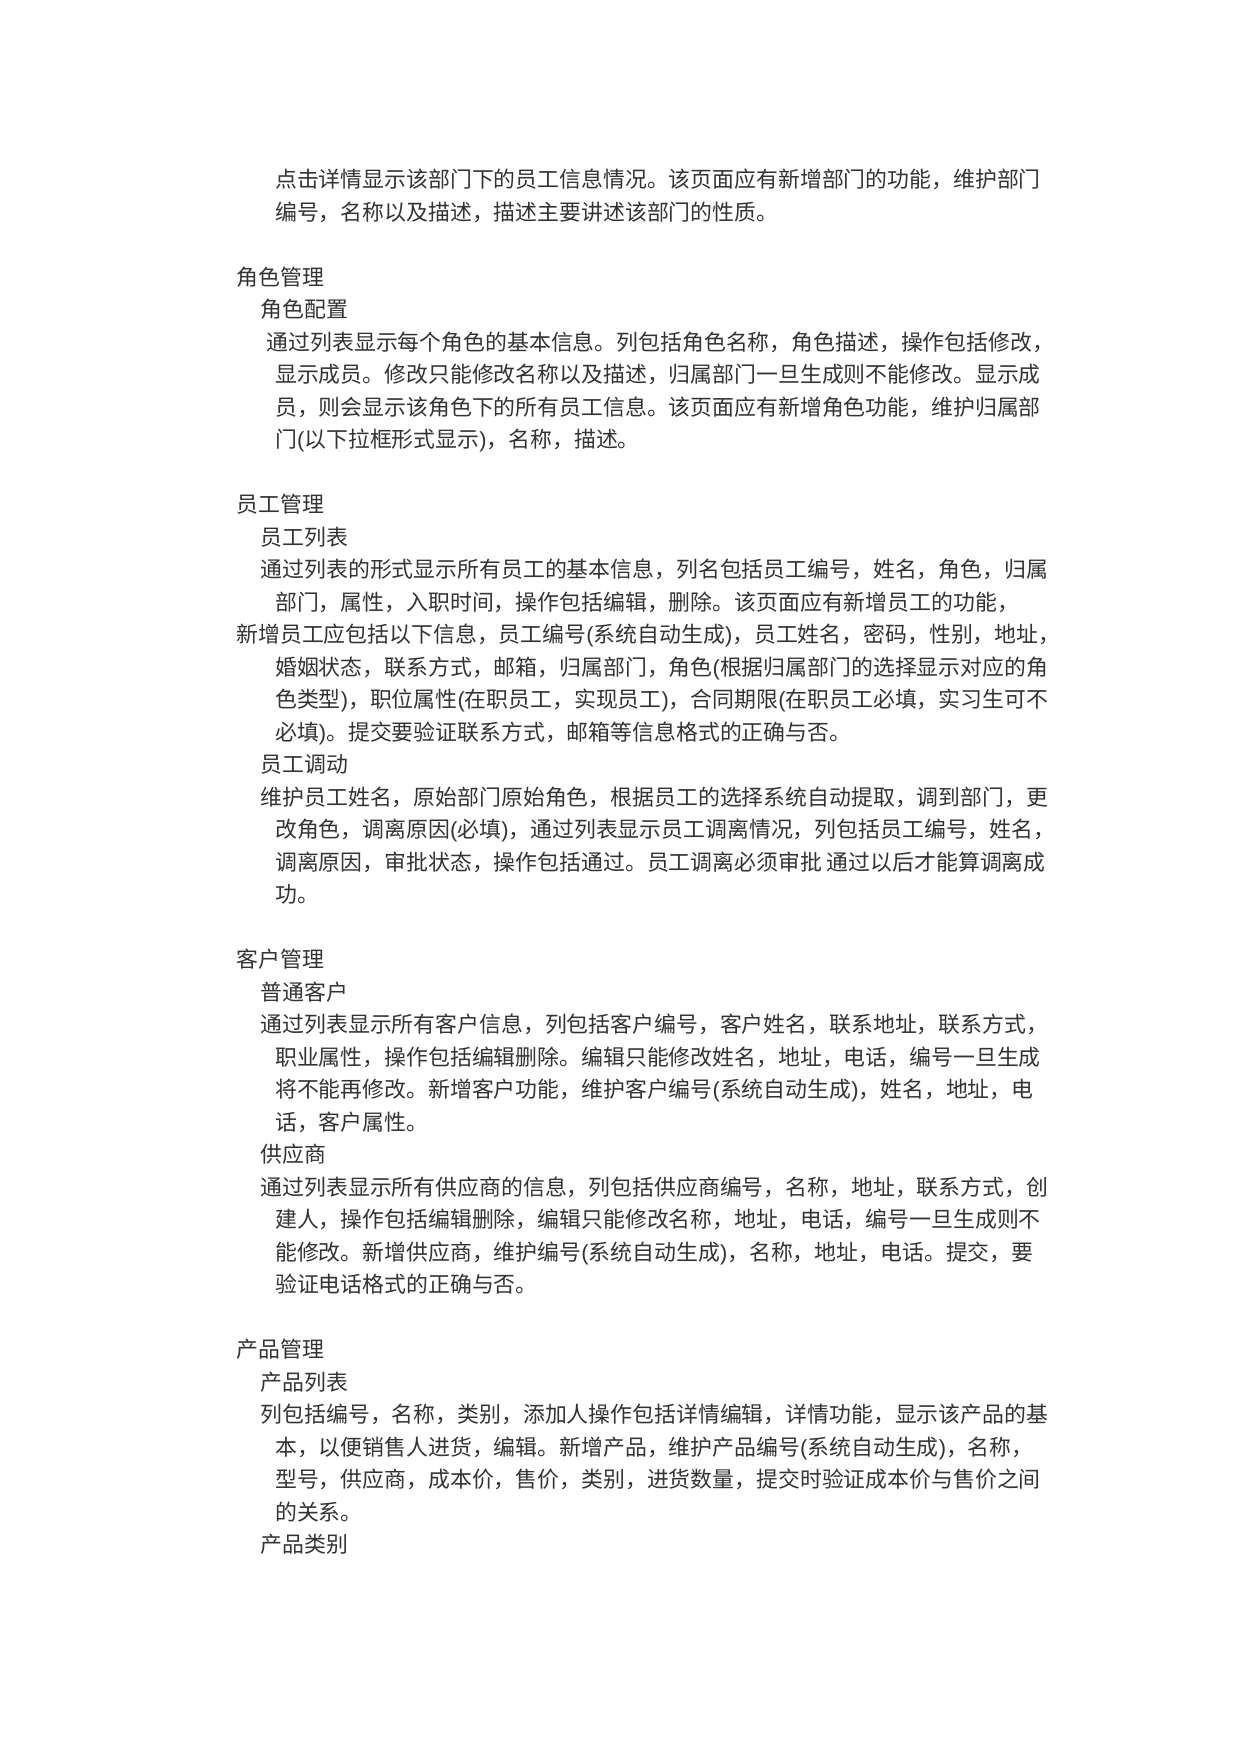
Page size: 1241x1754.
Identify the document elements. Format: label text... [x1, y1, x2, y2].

text 客户管理 [187, 942, 1053, 974]
text 通过列表的形式显示所有员工的基本信息，列名包括员工编号，姓名，角色，归属部门，属性，入职时间，操作包括编辑，删除。该页面应有新增员工的功能， [187, 552, 1053, 617]
text 角色管理 [187, 259, 1053, 292]
text 员工列表 [187, 519, 1053, 552]
text 角色配置 [187, 292, 1053, 324]
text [187, 162, 1053, 227]
text 通过列表显示所有供应商的信息，列包括供应商编号，名称，地址，联系方式，创建人，操作包括编辑删除，编辑只能修改名称，地址，电话，编号一旦生成则不能修改。新增供应商，维护编号(系统自动生成)，名称，地址，电话。提交，要验证电话格式的正确与否。 [187, 1169, 1053, 1299]
text 产品类别 [187, 1527, 1053, 1559]
text 产品列表 [187, 1364, 1053, 1397]
text 新增员工应包括以下信息，员工编号(系统自动生成)，员工姓名，密码，性别，地址，婚姻状态，联系方式，邮箱，归属部门，角色(根据归属部门的选择显示对应的角色类型)，职位属性(在职员工，实现员工)，合同期限(在职员工必填，实习生可不必填)。提交要验证联系方式，邮箱等信息格式的正确与否。 [187, 617, 1053, 747]
text 列包括编号，名称，类别，添加人操作包括详情编辑，详情功能，显示该产品的基本，以便销售人进货，编辑。新增产品，维护产品编号(系统自动生成)，名称，型号，供应商，成本价，售价，类别，进货数量，提交时验证成本价与售价之间的关系。 [187, 1397, 1053, 1527]
text 通过列表显示所有客户信息，列包括客户编号，客户姓名，联系地址，联系方式，职业属性，操作包括编辑删除。编辑只能修改姓名，地址，电话，编号一旦生成将不能再修改。新增客户功能，维护客户编号(系统自动生成)，姓名，地址，电话，客户属性。 [187, 1007, 1053, 1137]
text 员工调动 [187, 747, 1053, 779]
text 通过列表显示每个角色的基本信息。列包括角色名称，角色描述，操作包括修改，显示成员。修改只能修改名称以及描述，归属部门一旦生成则不能修改。显示成员，则会显示该角色下的所有员工信息。该页面应有新增角色功能，维护归属部门(以下拉框形式显示)，名称，描述。 [187, 324, 1053, 454]
text 产品管理 [187, 1332, 1053, 1364]
text 供应商 [187, 1137, 1053, 1169]
text 员工管理 [187, 487, 1053, 519]
text 普通客户 [187, 974, 1053, 1007]
text 维护员工姓名，原始部门原始角色，根据员工的选择系统自动提取，调到部门，更改角色，调离原因(必填)，通过列表显示员工调离情况，列包括员工编号，姓名，调离原因，审批状态，操作包括通过。员工调离必须审批 通过以后才能算调离成功。 [187, 779, 1053, 909]
